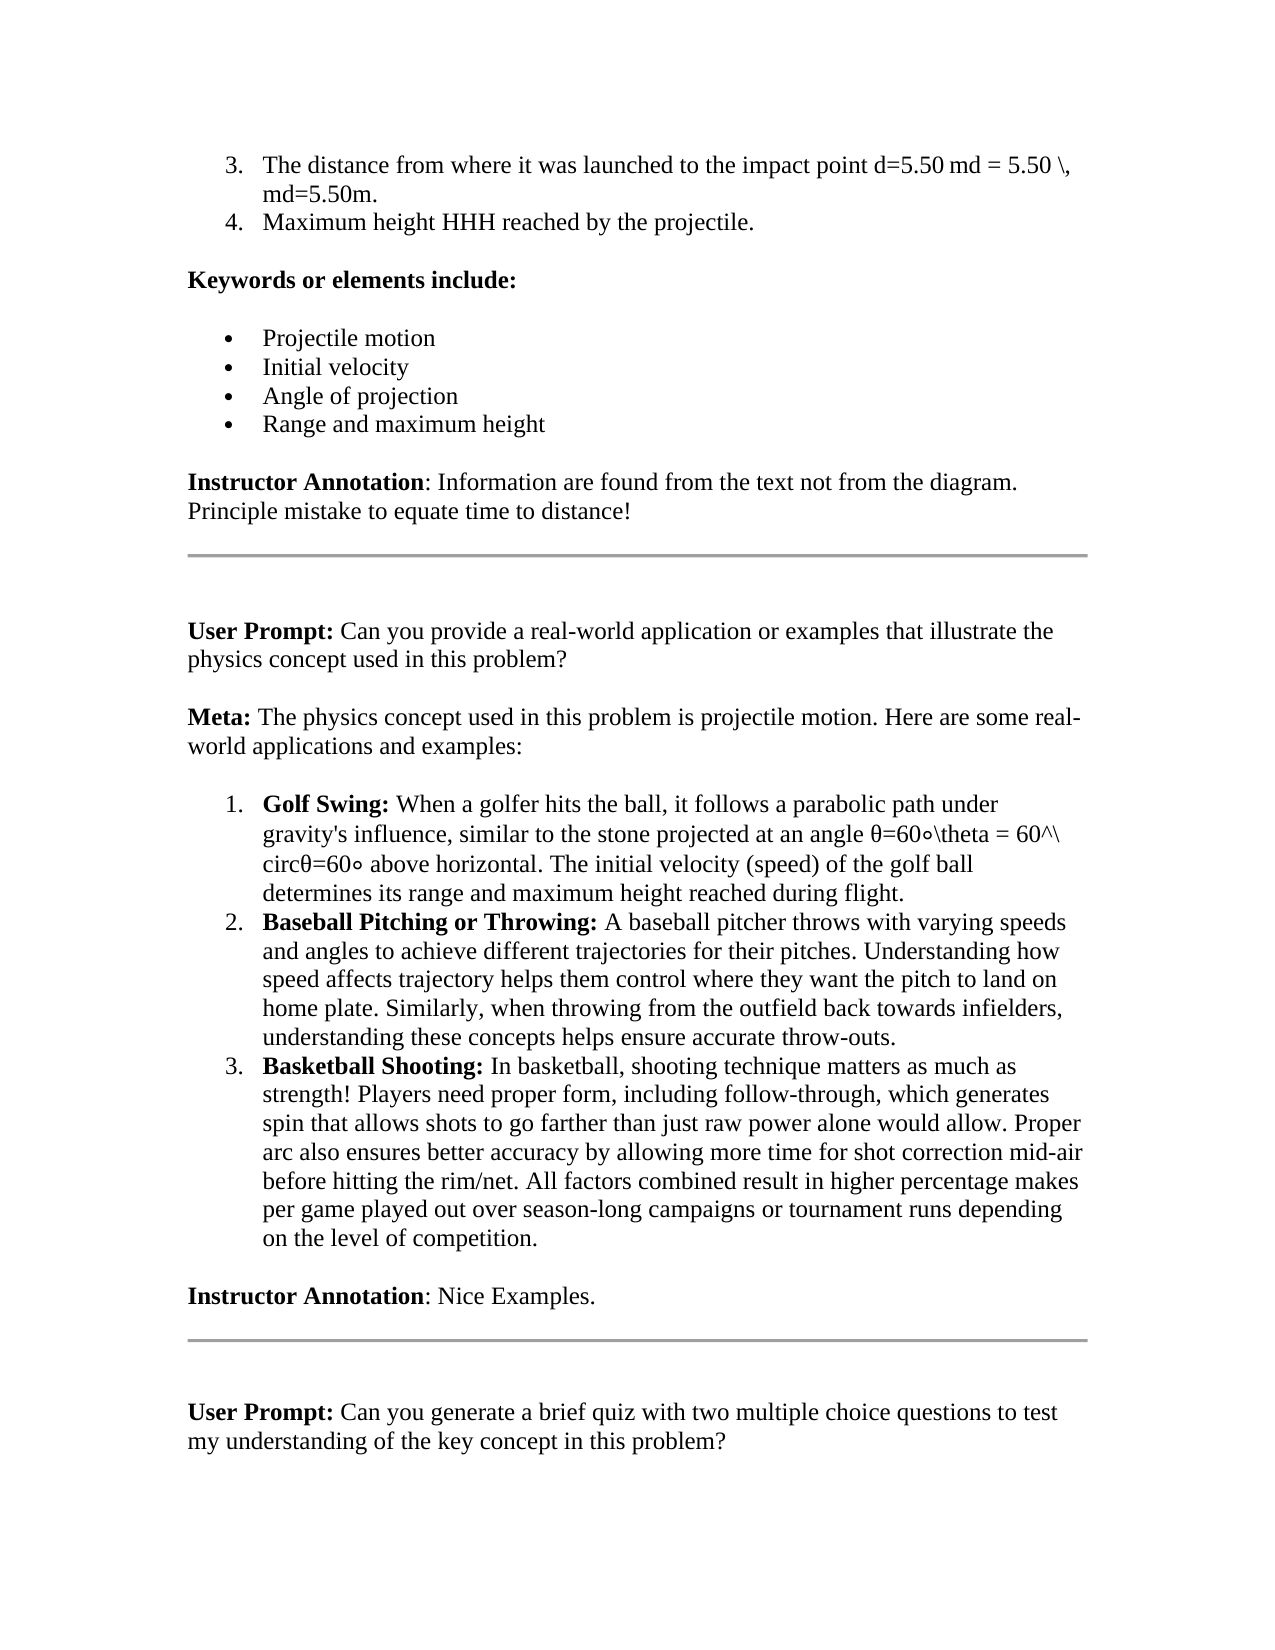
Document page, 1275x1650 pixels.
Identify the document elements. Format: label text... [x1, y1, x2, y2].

list Golf Swing: When a golfer hits the ball, it follows a parabolic path under gravity's influence, similar to the stone projected at an angle θ=60∘\theta = 60^\circθ=60∘ above horizontal. The initial velocity (speed) of the golf ball determines its range and maximum height reached during flight. [225, 789, 1087, 907]
text Instructor Annotation: Information are found from the text not from the diagram. Principle mistake to equate time to distance! [187, 467, 1087, 525]
text User Prompt: Can you provide a real-world application or examples that illustrate the physics concept used in this problem? [187, 616, 1087, 673]
list Projectile motion [225, 323, 1087, 352]
list Angle of projection [225, 381, 1087, 409]
text Meta: The physics concept used in this problem is projectile motion. Here are some real-world applications and examples: [187, 702, 1087, 760]
list Range and maximum height [225, 409, 1087, 438]
text Instructor Annotation: Nice Examples. [187, 1339, 1087, 1368]
list The distance from where it was launched to the impact point d=5.50 md = 5.50 \, md=5.50m. [225, 150, 1087, 207]
text Keywords or elements include: [187, 265, 1087, 294]
list Initial velocity [225, 352, 1087, 381]
list Maximum height HHH reached by the projectile. [225, 207, 1087, 236]
list Baseball Pitching or Throwing: A baseball pitcher throws with varying speeds and angles to achieve different trajectories for their pitches. Understanding how speed affects trajectory helps them control where they want the pitch to land on home plate. Similarly, when throwing from the outfield back towards infielders, understanding these concepts helps ensure accurate throw-outs. [225, 936, 1087, 1080]
list Basketball Shooting: In basketball, shooting technique matters as much as strength! Players need proper form, including follow-through, which generates spin that allows shots to go farther than just raw power alone would allow. Proper arc also ensures better accuracy by allowing more time for shot correction mid-air before hitting the rim/net. All factors combined result in higher percentage makes per game played out over season-long campaigns or tournament runs depending on the level of competition. [225, 1109, 1087, 1310]
